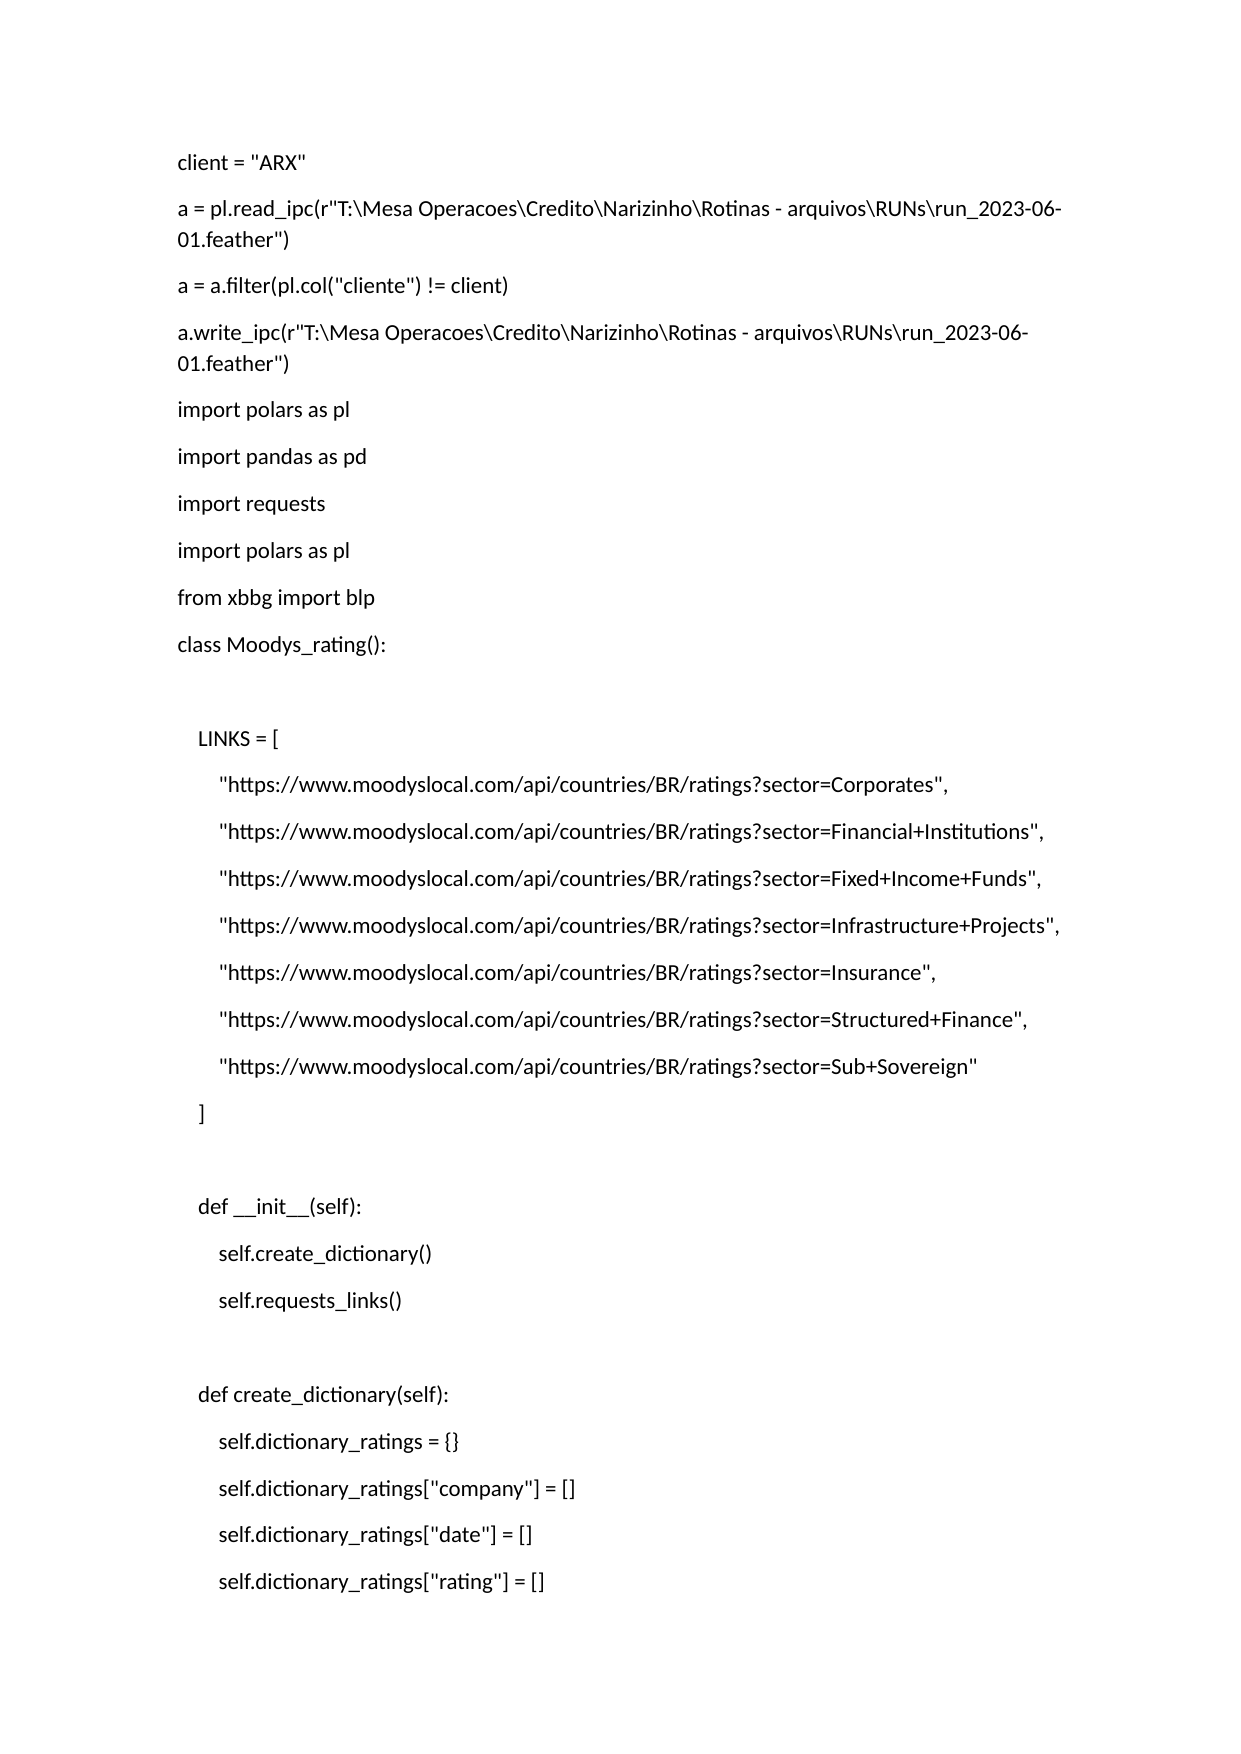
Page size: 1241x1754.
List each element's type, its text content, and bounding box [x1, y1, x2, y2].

text self.dictionary_ratings["company"] = [] [177, 1474, 1063, 1502]
text "https://www.moodyslocal.com/api/countries/BR/ratings?sector=Corporates", [177, 771, 1063, 798]
text LINKS = [ [177, 724, 1063, 752]
text ] [177, 1099, 1063, 1127]
text import polars as pl [177, 396, 1063, 423]
text "https://www.moodyslocal.com/api/countries/BR/ratings?sector=Sub+Sovereign" [177, 1052, 1063, 1080]
text a = pl.read_ipc(r"T:\Mesa Operacoes\Credito\Narizinho\Rotinas - arquivos\RUNs\run_2023-06-01.feather") [177, 194, 1063, 253]
text "https://www.moodyslocal.com/api/countries/BR/ratings?sector=Infrastructure+Projects", [177, 911, 1063, 939]
text class Moodys_rating(): [177, 630, 1063, 658]
text "https://www.moodyslocal.com/api/countries/BR/ratings?sector=Fixed+Income+Funds", [177, 864, 1063, 892]
text import pandas as pd [177, 442, 1063, 470]
text "https://www.moodyslocal.com/api/countries/BR/ratings?sector=Insurance", [177, 958, 1063, 986]
text a.write_ipc(r"T:\Mesa Operacoes\Credito\Narizinho\Rotinas - arquivos\RUNs\run_2023-06-01.feather") [177, 318, 1063, 377]
text def __init__(self): [177, 1192, 1063, 1220]
text from xbbg import blp [177, 583, 1063, 611]
text import requests [177, 489, 1063, 517]
text "https://www.moodyslocal.com/api/countries/BR/ratings?sector=Structured+Finance", [177, 1005, 1063, 1033]
text self.dictionary_ratings["date"] = [] [177, 1521, 1063, 1548]
text self.dictionary_ratings["rating"] = [] [177, 1567, 1063, 1595]
text self.dictionary_ratings = {} [177, 1427, 1063, 1455]
text self.create_dictionary() [177, 1239, 1063, 1267]
text a = a.filter(pl.col("cliente") != client) [177, 272, 1063, 299]
text def create_dictionary(self): [177, 1380, 1063, 1408]
text self.requests_links() [177, 1286, 1063, 1314]
text "https://www.moodyslocal.com/api/countries/BR/ratings?sector=Financial+Institutions", [177, 817, 1063, 845]
text import polars as pl [177, 536, 1063, 564]
text client = "ARX" [177, 148, 1063, 176]
